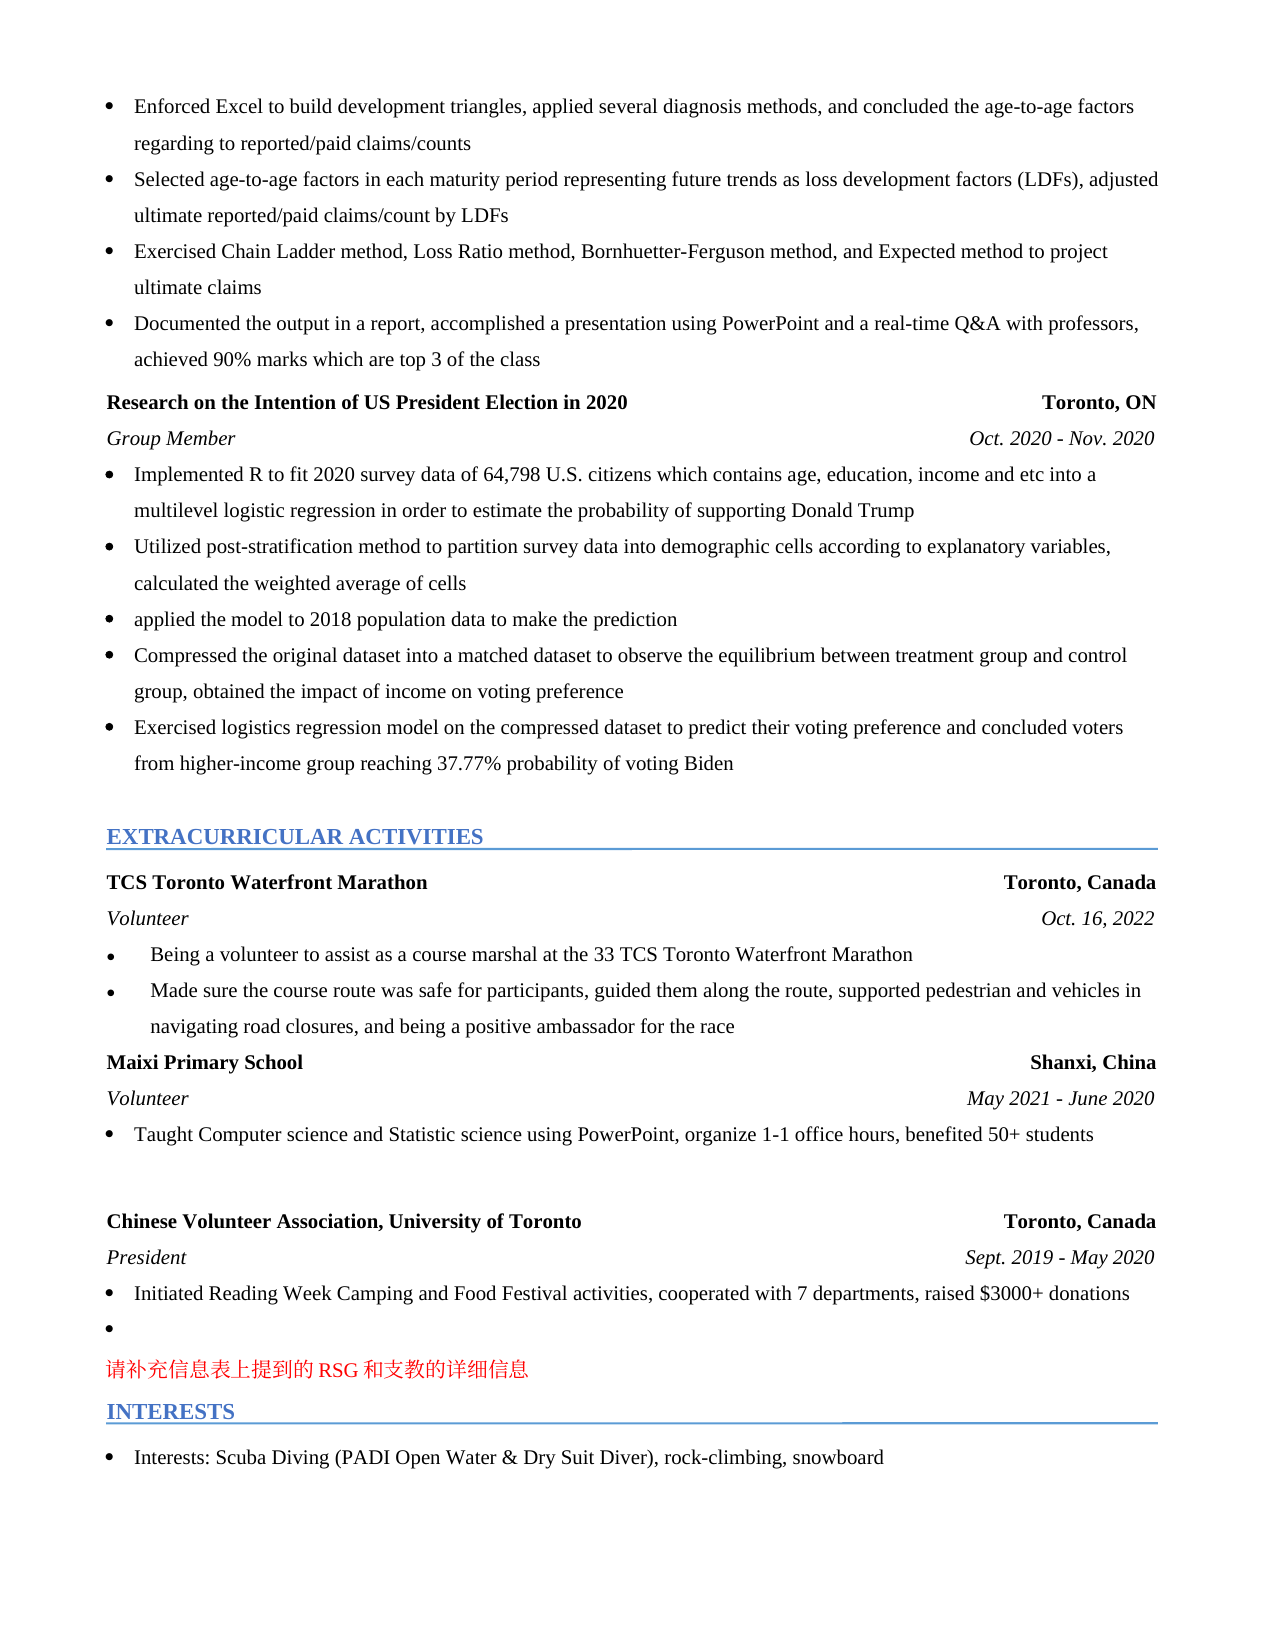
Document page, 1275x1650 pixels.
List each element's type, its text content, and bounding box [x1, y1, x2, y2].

list applied the model to 2018 population data to make the prediction [106, 607, 1169, 631]
text Group Member Oct. 2020 - Nov. 2020 [106, 426, 1169, 450]
text Volunteer May 2021 - June 2020 [106, 1086, 1169, 1110]
list Interests: Scuba Diving (PADI Open Water & Dry Suit Diver), rock-climbing, snowboard [106, 1445, 1169, 1469]
list Implemented R to fit 2020 survey data of 64,798 U.S. citizens which contains age, education, income and etc into a multilevel logistic regression in order to estimate the probability of supporting Donald Trump [106, 462, 1169, 522]
text Research on the Intention of US President Election in 2020 Toronto, ON [106, 390, 1169, 414]
list Enforced Excel to build development triangles, applied several diagnosis methods, and concluded the age-to-age factors regarding to reported/paid claims/counts [106, 94, 1169, 154]
text INTERESTS [106, 1398, 1169, 1424]
text 请补充信息表上提到的RSG和支教的详细信息 [106, 1353, 1169, 1383]
list Exercised Chain Ladder method, Loss Ratio method, Bornhuetter-Ferguson method, and Expected method to project ultimate claims [106, 239, 1169, 299]
text President Sept. 2019 - May 2020 [106, 1245, 1169, 1269]
text EXTRACURRICULAR ACTIVITIES [106, 823, 1169, 849]
list Documented the output in a report, accomplished a presentation using PowerPoint and a real-time Q&A with professors, achieved 90% marks which are top 3 of the class [106, 311, 1169, 371]
list Being a volunteer to assist as a course marshal at the 33 TCS Toronto Waterfront Marathon [106, 942, 1169, 966]
list Selected age-to-age factors in each maturity period representing future trends as loss development factors (LDFs), adjusted ultimate reported/paid claims/count by LDFs [106, 167, 1169, 227]
list Compressed the original dataset into a matched dataset to observe the equilibrium between treatment group and control group, obtained the impact of income on voting preference [106, 643, 1169, 703]
text TCS Toronto Waterfront Marathon Toronto, Canada [106, 870, 1169, 894]
text Volunteer Oct. 16, 2022 [106, 906, 1169, 930]
list Initiated Reading Week Camping and Food Festival activities, cooperated with 7 departments, raised $3000+ donations [106, 1281, 1169, 1305]
list Made sure the course route was safe for participants, guided them along the route, supported pedestrian and vehicles in navigating road closures, and being a positive ambassador for the race [106, 978, 1169, 1038]
text Maixi Primary School Shanxi, China [106, 1050, 1169, 1074]
list Exercised logistics regression model on the compressed dataset to predict their voting preference and concluded voters from higher-income group reaching 37.77% probability of voting Biden [106, 715, 1169, 775]
text Chinese Volunteer Association, University of Toronto Toronto, Canada [106, 1209, 1169, 1233]
list Taught Computer science and Statistic science using PowerPoint, organize 1-1 office hours, benefited 50+ students [106, 1122, 1169, 1146]
list Utilized post-stratification method to partition survey data into demographic cells according to explanatory variables, calculated the weighted average of cells [106, 534, 1169, 594]
